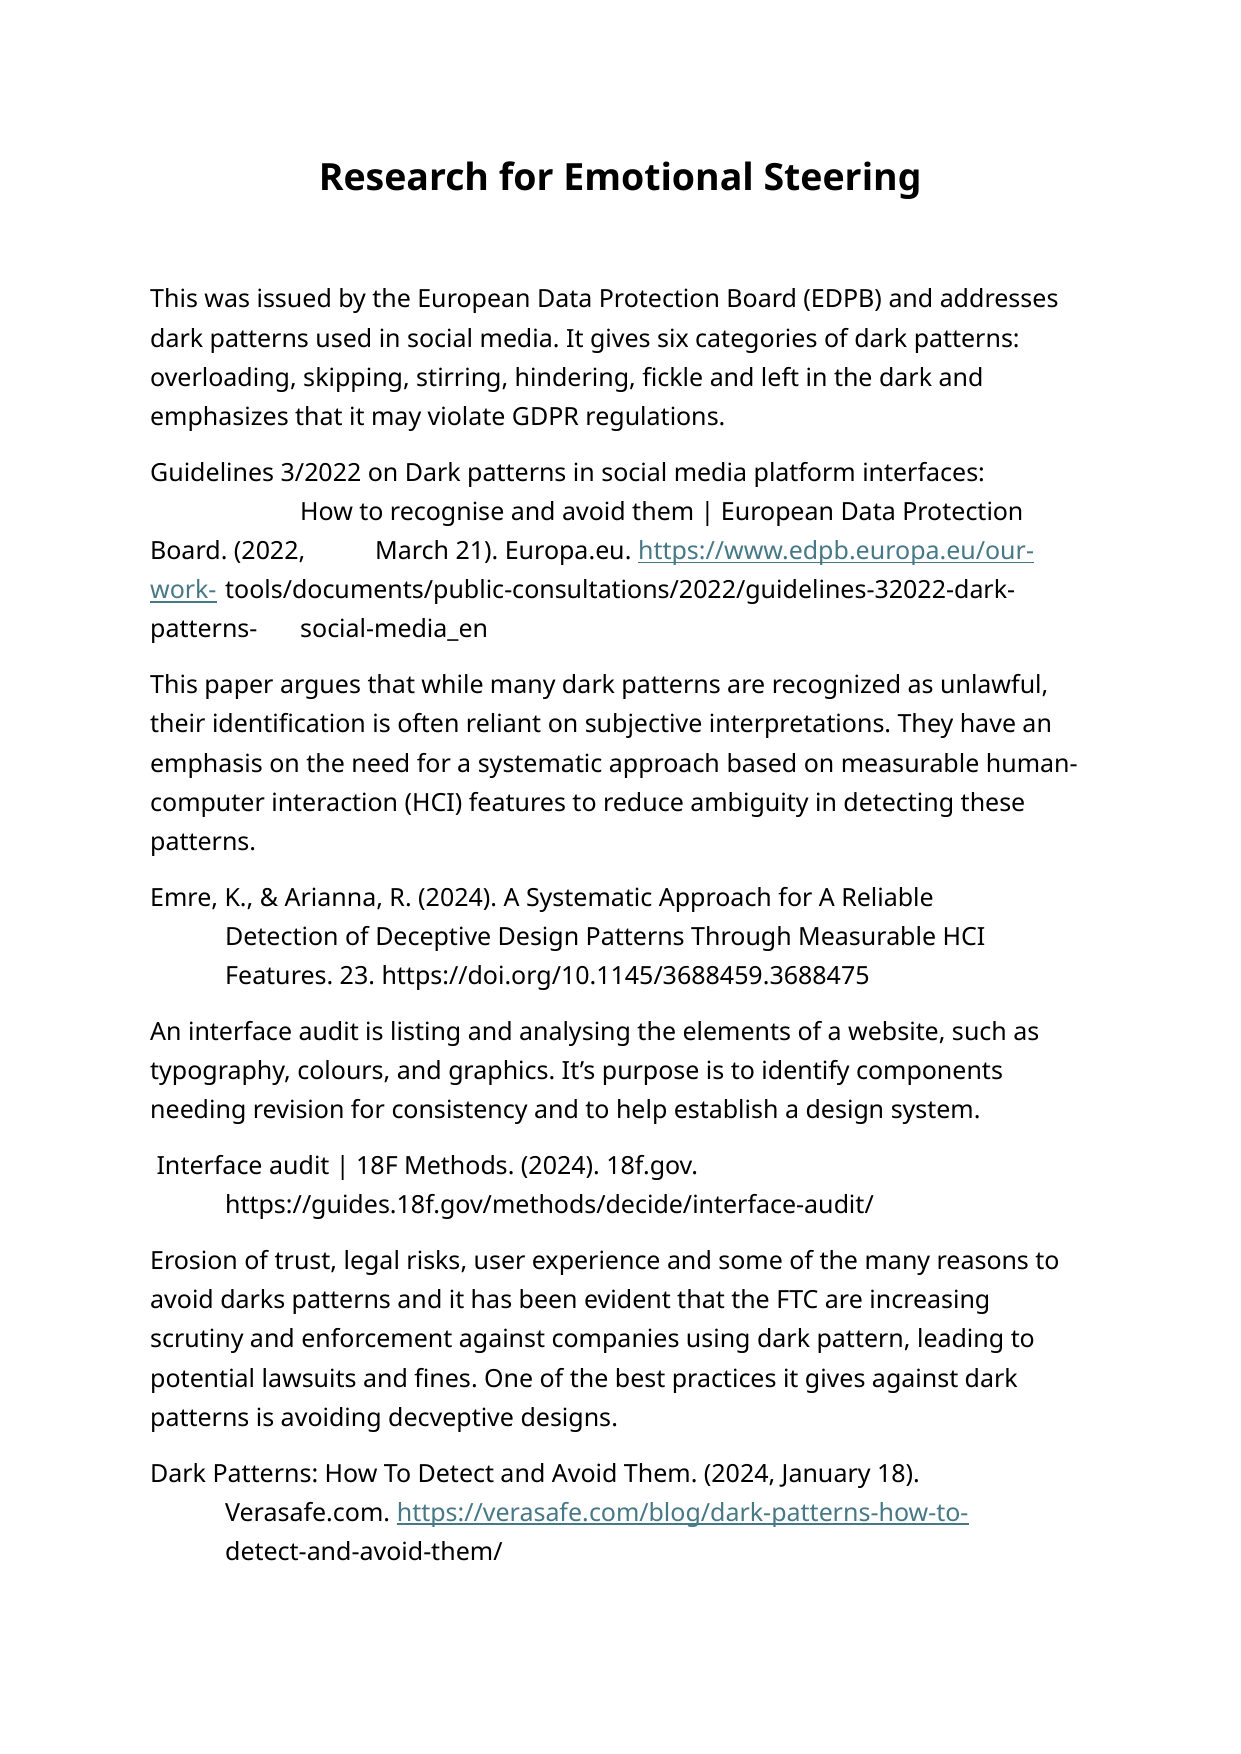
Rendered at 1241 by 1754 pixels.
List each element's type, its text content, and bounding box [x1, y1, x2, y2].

text An interface audit is listing and analysing the elements of a website, such as typography, colours, and graphics. It’s purpose is to identify components needing revision for consistency and to help establish a design system. [150, 1014, 1090, 1126]
text Erosion of trust, legal risks, user experience and some of the many reasons to avoid darks patterns and it has been evident that the FTC are increasing scrutiny and enforcement against companies using dark pattern, leading to potential lawsuits and fines. One of the best practices it gives against dark patterns is avoiding decveptive designs. [150, 1243, 1090, 1433]
text Emre, K., & Arianna, R. (2024). A Systematic Approach for A Reliable Detection of Deceptive Design Patterns Through Measurable HCI Features. 23. https://doi.org/10.1145/3688459.3688475 [150, 879, 1090, 992]
text This was issued by the European Data Protection Board (EDPB) and addresses dark patterns used in social media. It gives six categories of dark patterns: overloading, skipping, stirring, hindering, fickle and left in the dark and emphasizes that it may violate GDPR regulations. [150, 281, 1090, 433]
text This paper argues that while many dark patterns are recognized as unlawful, their identification is often reliant on subjective interpretations. They have an emphasis on the need for a systematic approach based on measurable human-computer interaction (HCI) features to reduce ambiguity in detecting these patterns. [150, 667, 1090, 858]
text Research for Emotional Steering [150, 150, 1090, 201]
text Guidelines 3/2022 on Dark patterns in social media platform interfaces: How to recognise and avoid them | European Data Protection Board. (2022, March 21). Europa.eu. https://www.edpb.europa.eu/our-work- tools/documents/public-consultations/2022/guidelines-32022-dark-patterns- social-media_en [150, 454, 1090, 645]
text ‌ Interface audit | 18F Methods. (2024). 18f.gov. https://guides.18f.gov/methods/decide/interface-audit/ [150, 1148, 1090, 1221]
text Dark Patterns: How To Detect and Avoid Them. (2024, January 18). Verasafe.com. https://verasafe.com/blog/dark-patterns-how-to- detect-and-avoid-them/ [150, 1455, 1090, 1568]
